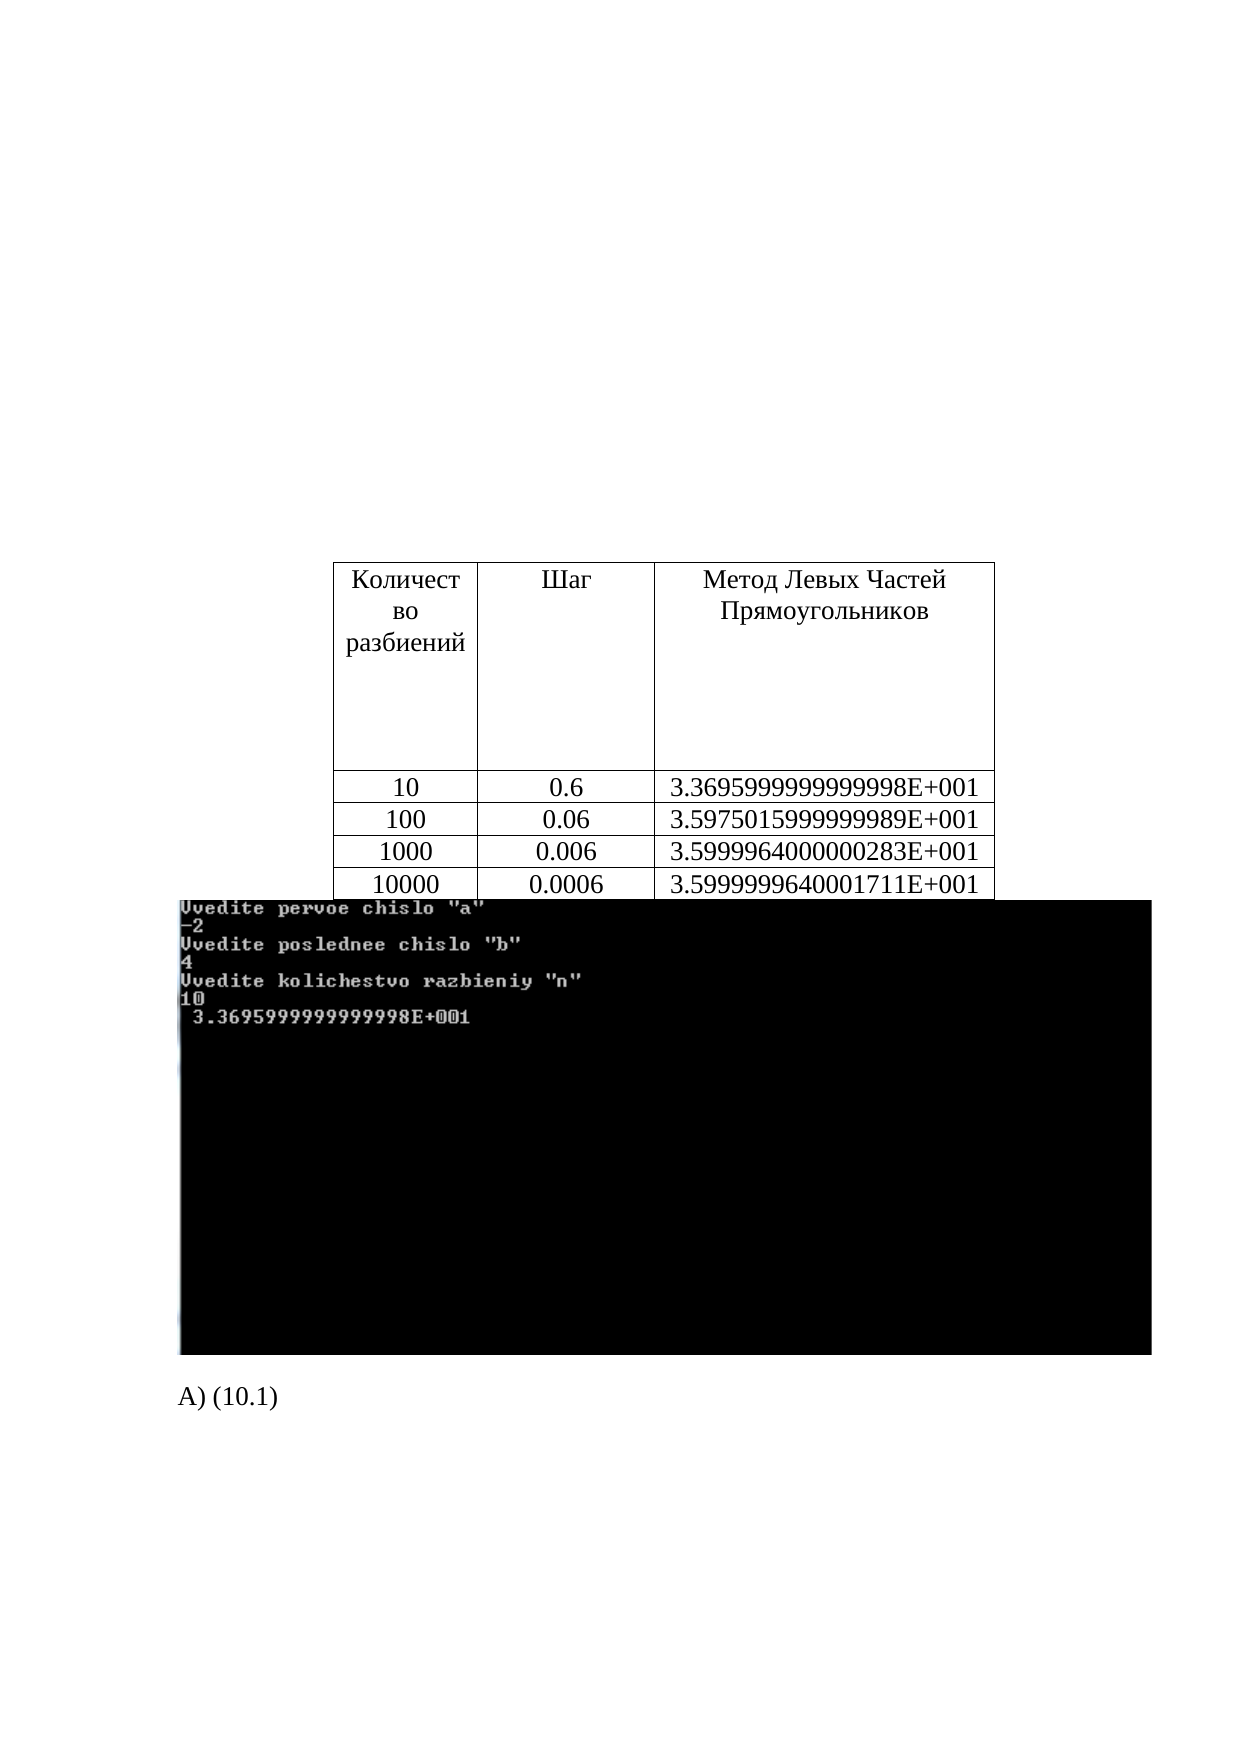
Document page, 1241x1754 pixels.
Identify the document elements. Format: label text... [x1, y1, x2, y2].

table_cell 3.5975015999999989E+001 [655, 803, 994, 834]
table_cell 10000 [334, 868, 477, 899]
table_cell 10 [334, 771, 477, 802]
table_cell 0.6 [478, 771, 654, 802]
table_cell 0.0006 [478, 868, 654, 899]
table_header Количество разбиений [334, 563, 477, 770]
picture [177, 900, 1152, 1355]
table_cell 100 [334, 803, 477, 834]
table_cell 1000 [334, 836, 477, 867]
table_header Шаг [478, 563, 654, 770]
text A) (10.1) [177, 1380, 1152, 1411]
table_cell 0.06 [478, 803, 654, 834]
table_cell 3.5999999640001711E+001 [655, 868, 994, 899]
table_header Метод Левых Частей Прямоугольников [655, 563, 994, 770]
table_cell 3.3695999999999998E+001 [655, 771, 994, 802]
table_cell 0.006 [478, 836, 654, 867]
table_cell 3.5999964000000283E+001 [655, 836, 994, 867]
